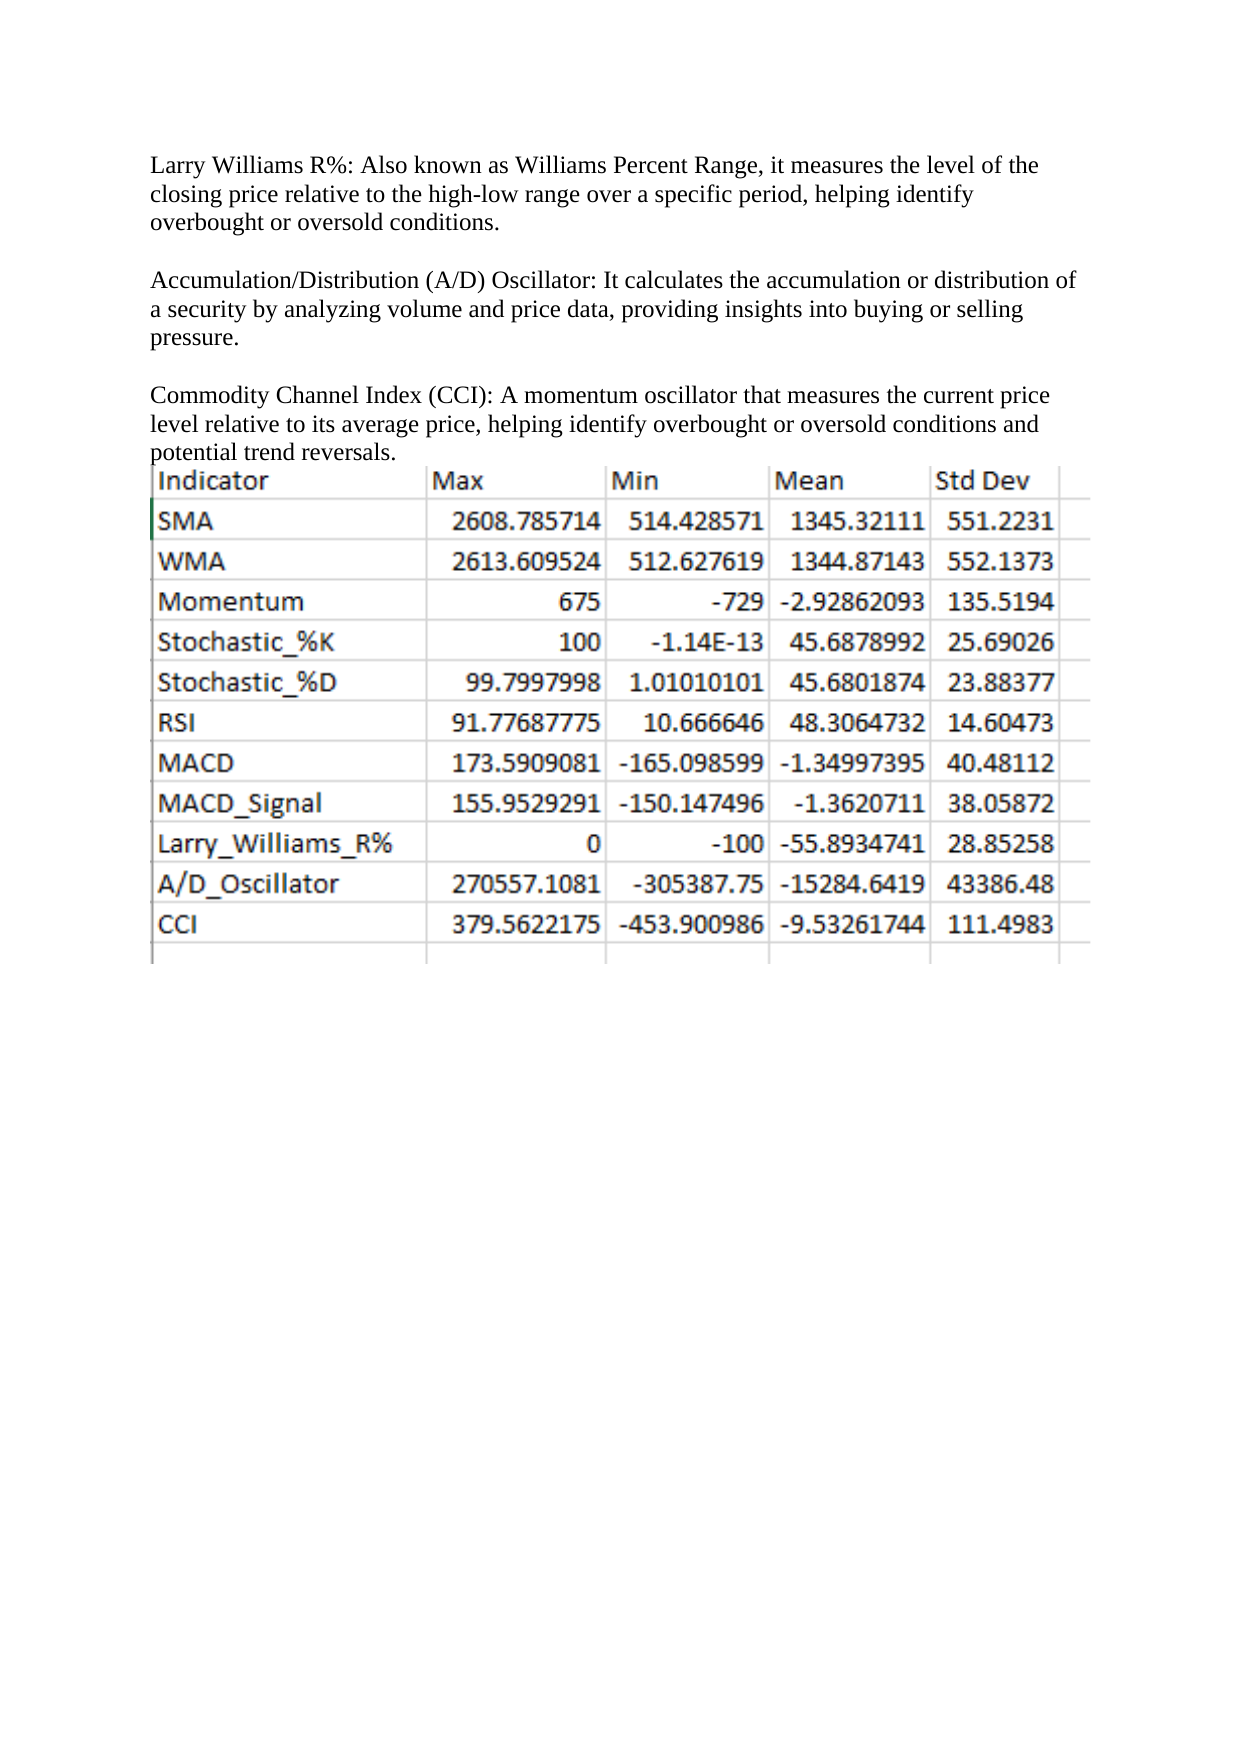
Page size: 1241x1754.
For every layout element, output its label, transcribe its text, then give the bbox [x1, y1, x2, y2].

text Commodity Channel Index (CCI): A momentum oscillator that measures the current price level relative to its average price, helping identify overbought or oversold conditions and potential trend reversals. [150, 380, 1090, 466]
picture [150, 466, 1091, 964]
text Accumulation/Distribution (A/D) Oscillator: It calculates the accumulation or distribution of a security by analyzing volume and price data, providing insights into buying or selling pressure. [150, 265, 1090, 351]
text Larry Williams R%: Also known as Williams Percent Range, it measures the level of the closing price relative to the high-low range over a specific period, helping identify overbought or oversold conditions. [150, 150, 1090, 236]
